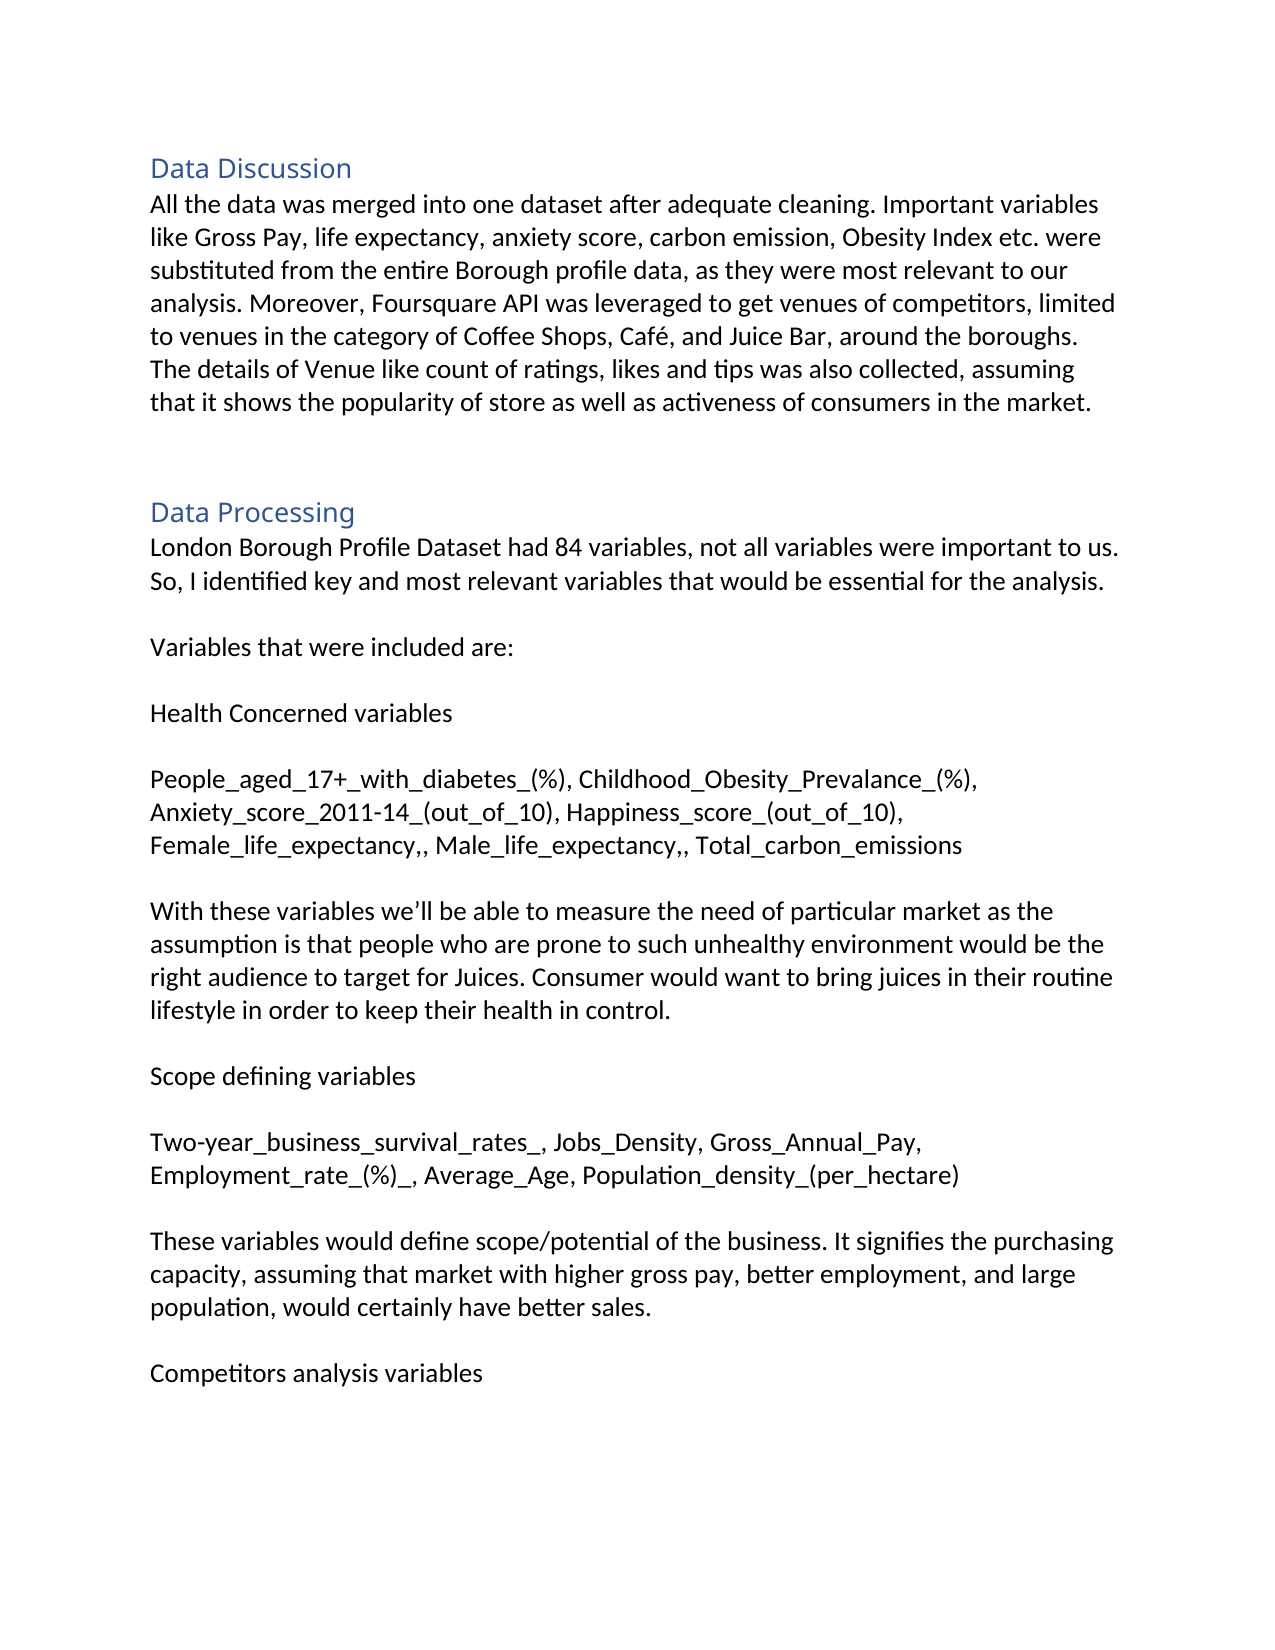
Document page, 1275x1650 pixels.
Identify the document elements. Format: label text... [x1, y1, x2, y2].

text People_aged_17+_with_diabetes_(%), Childhood_Obesity_Prevalance_(%), Anxiety_score_2011-14_(out_of_10), Happiness_score_(out_of_10), Female_life_expectancy,, Male_life_expectancy,, Total_carbon_emissions [150, 762, 1125, 861]
text These variables would define scope/potential of the business. It signifies the purchasing capacity, assuming that market with higher gross pay, better employment, and large population, would certainly have better sales. [150, 1224, 1125, 1323]
text All the data was merged into one dataset after adequate cleaning. Important variables like Gross Pay, life expectancy, anxiety score, carbon emission, Obesity Index etc. were substituted from the entire Borough profile data, as they were most relevant to our analysis. Moreover, Foursquare API was leveraged to get venues of competitors, limited to venues in the category of Coffee Shops, Café, and Juice Bar, around the boroughs. The details of Venue like count of ratings, likes and tips was also collected, assuming that it shows the popularity of store as well as activeness of consumers in the market. [150, 187, 1125, 418]
text Two-year_business_survival_rates_, Jobs_Density, Gross_Annual_Pay, Employment_rate_(%)_, Average_Age, Population_density_(per_hectare) [150, 1125, 1125, 1191]
text Scope defining variables [150, 1059, 1125, 1092]
subtitle Data Processing [150, 494, 1125, 531]
text With these variables we’ll be able to measure the need of particular market as the assumption is that people who are prone to such unhealthy environment would be the right audience to target for Juices. Consumer would want to bring juices in their routine lifestyle in order to keep their health in control. [150, 894, 1125, 1026]
text Health Concerned variables [150, 696, 1125, 729]
text London Borough Profile Dataset had 84 variables, not all variables were important to us. So, I identified key and most relevant variables that would be essential for the analysis. [150, 531, 1125, 597]
text Variables that were included are: [150, 630, 1125, 663]
text Competitors analysis variables [150, 1356, 1125, 1389]
subtitle Data Discussion [150, 150, 1125, 187]
